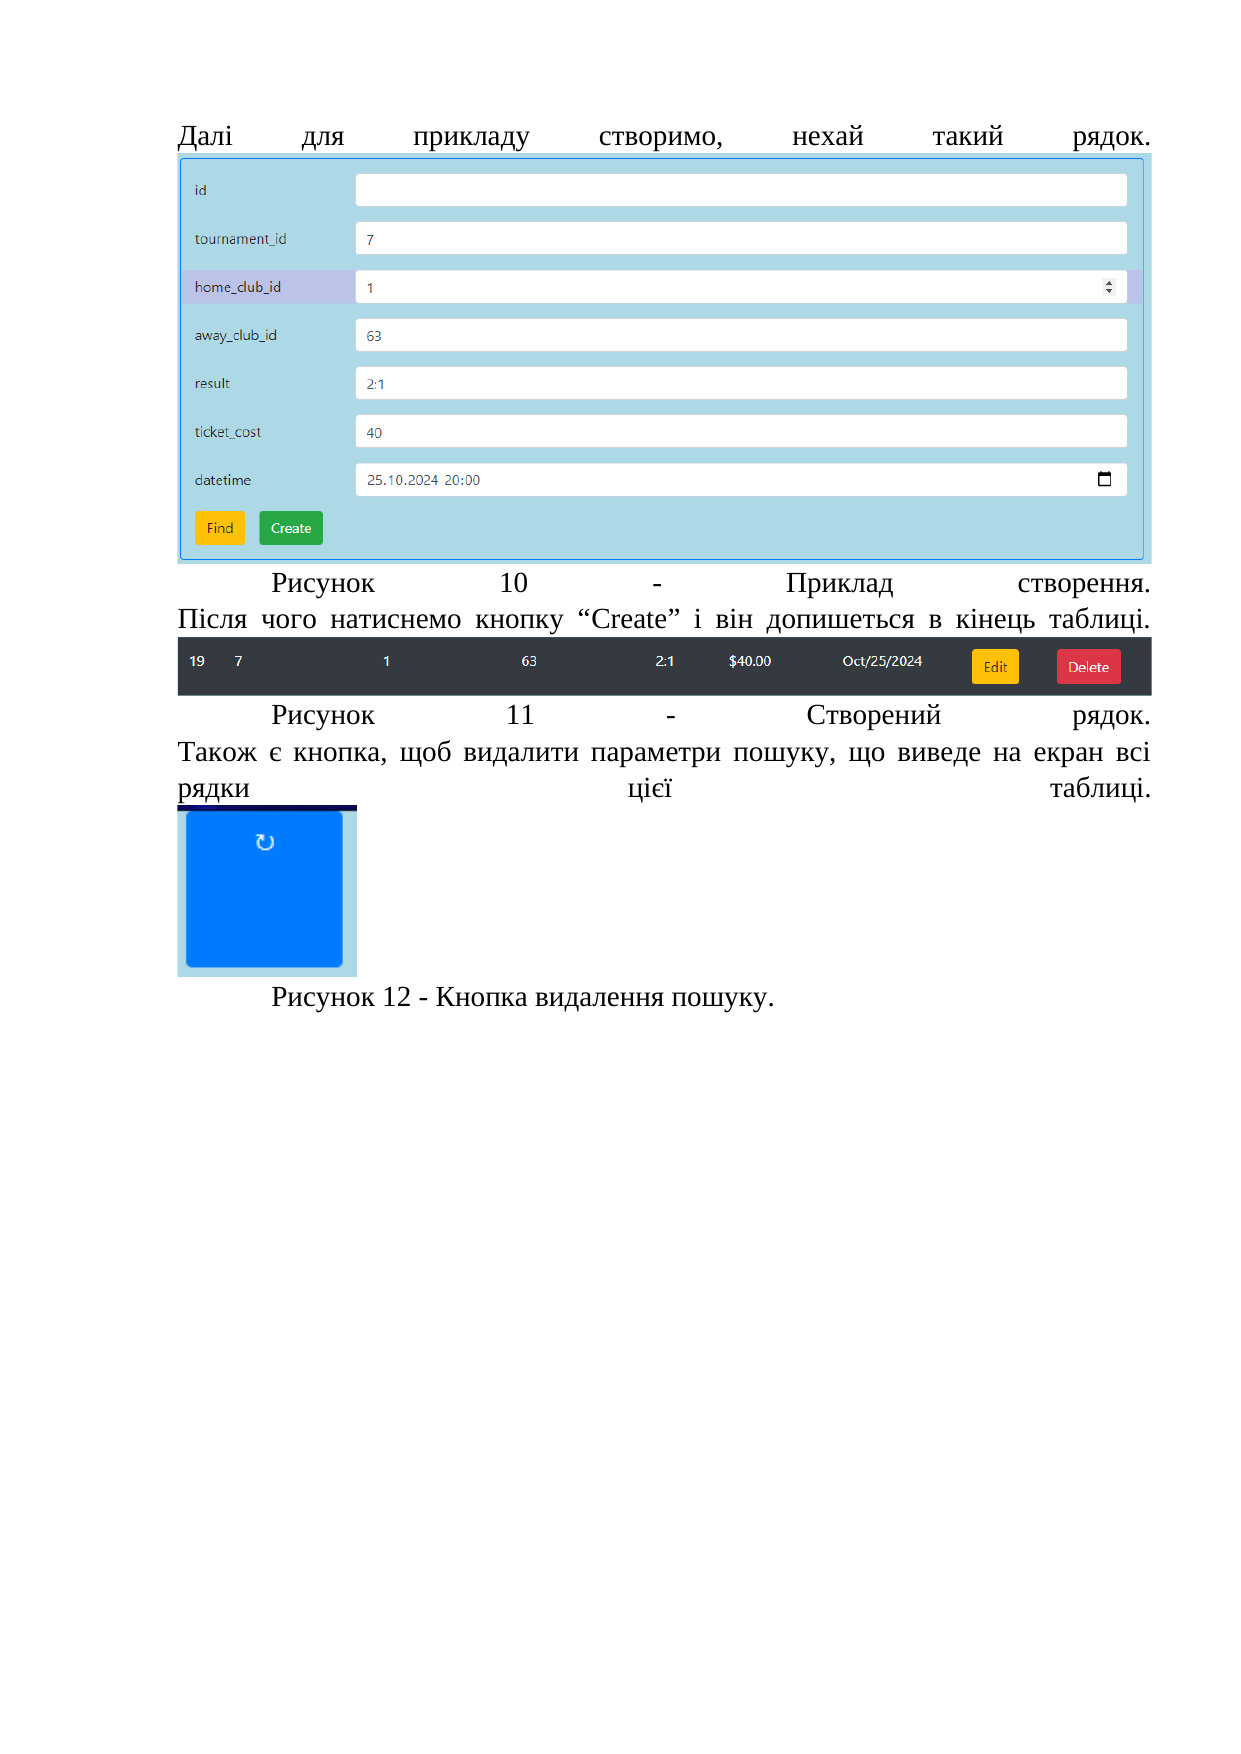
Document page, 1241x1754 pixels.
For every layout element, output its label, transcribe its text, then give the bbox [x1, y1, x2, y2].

list Рисунок 12 - Кнопка видалення пошуку. [177, 979, 1152, 1012]
picture [177, 805, 357, 977]
picture [177, 153, 1152, 564]
list Рисунок 11 - Створений рядок. Також є кнопка, щоб видалити параметри пошуку, що виведе на екран всі рядки цієї таблиці. [177, 697, 1152, 977]
picture [177, 637, 1152, 696]
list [177, 118, 1152, 153]
list Рисунок 10 - Приклад створення. Після чого натиснемо кнопку “Create” і він допишеться в кінець таблиці. [177, 566, 1152, 637]
